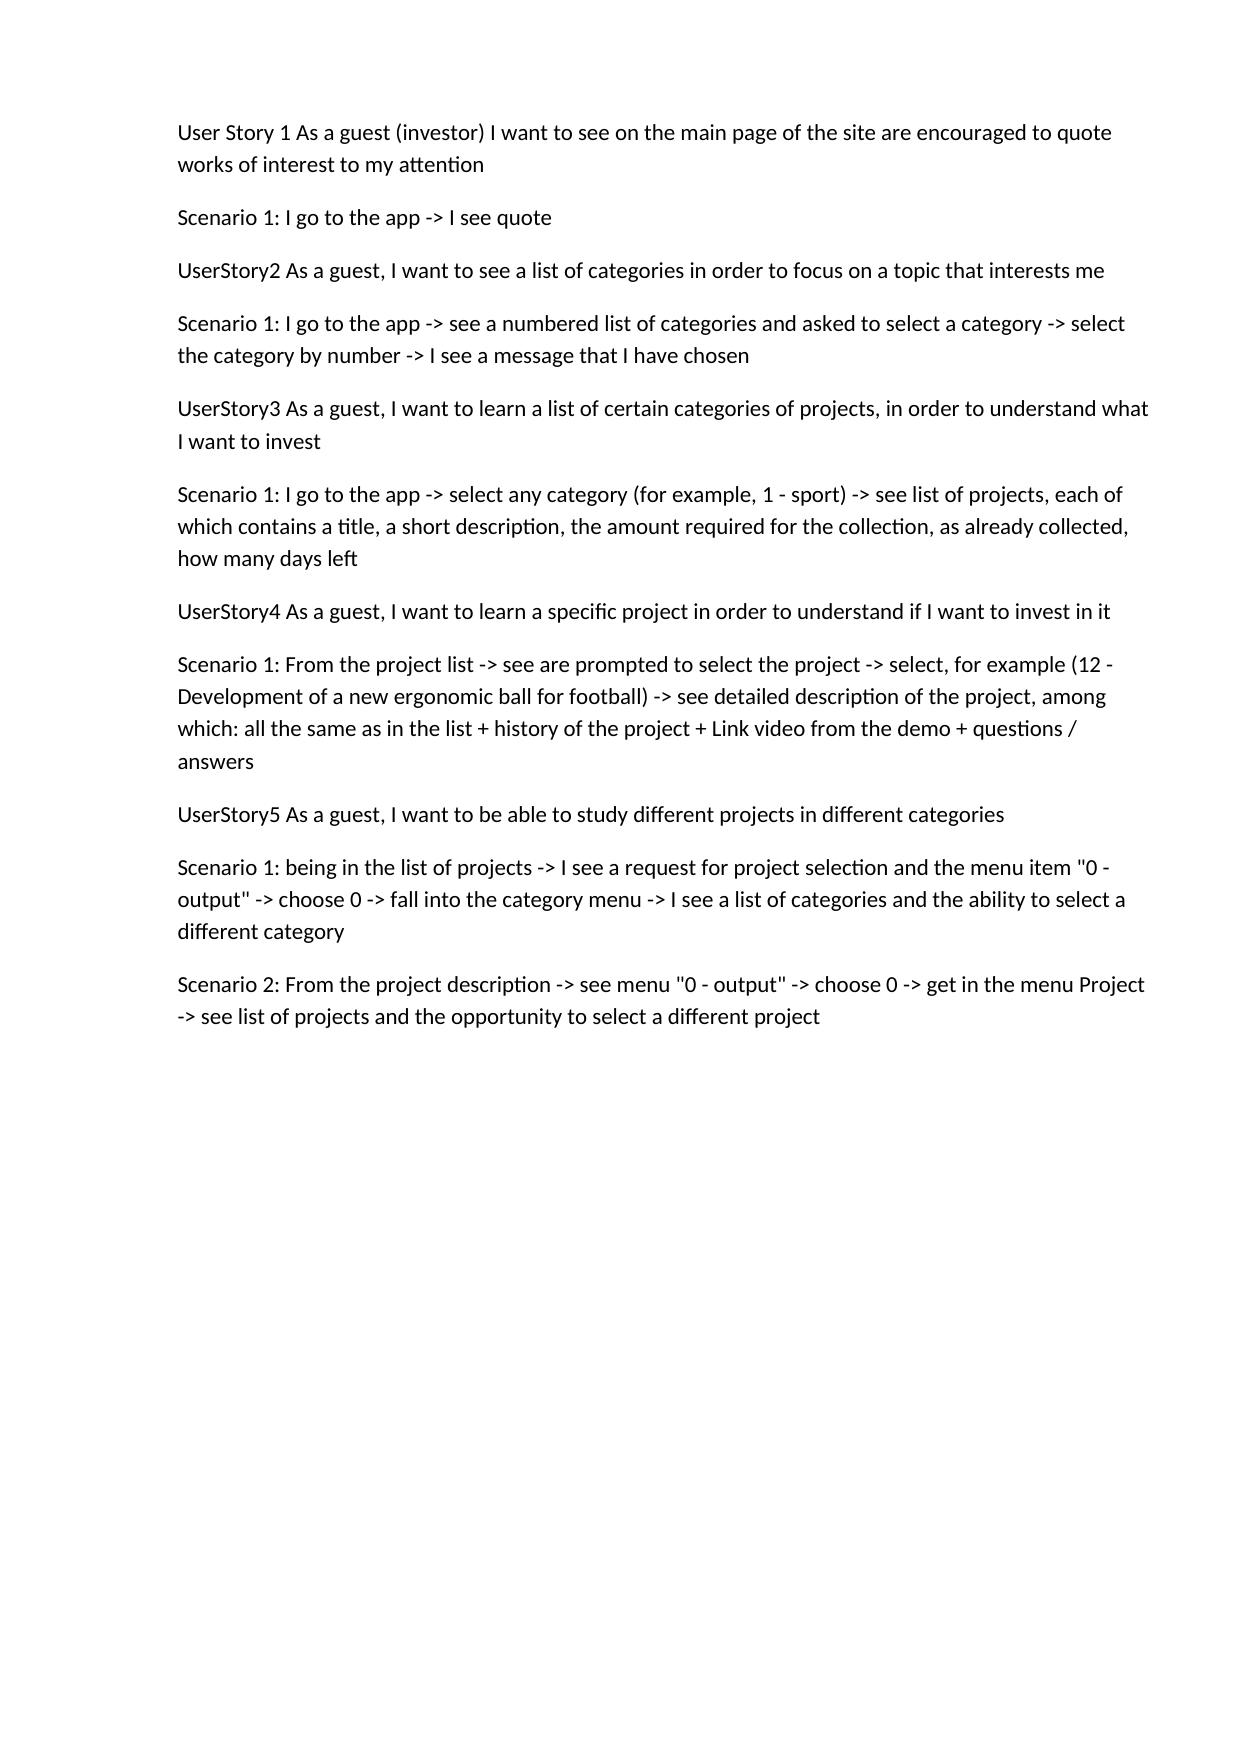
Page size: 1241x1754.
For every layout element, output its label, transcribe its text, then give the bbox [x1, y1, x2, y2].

text User Story 1 As a guest (investor) I want to see on the main page of the site are encouraged to quote works of interest to my attention [177, 118, 1152, 178]
text Scenario 1: I go to the app -> select any category (for example, 1 - sport) -> see list of projects, each of which contains a title, a short description, the amount required for the collection, as already collected, how many days left [177, 480, 1152, 572]
text Scenario 2: From the project description -> see menu "0 - output" -> choose 0 -> get in the menu Project -> see list of projects and the opportunity to select a different project [177, 970, 1152, 1030]
text Scenario 1: I go to the app -> see a numbered list of categories and asked to select a category -> select the category by number -> I see a message that I have chosen [177, 309, 1152, 369]
text Scenario 1: From the project list -> see are prompted to select the project -> select, for example (12 - Development of a new ergonomic ball for football) -> see detailed description of the project, among which: all the same as in the list + history of the project + Link video from the demo + questions / answers [177, 650, 1152, 775]
text UserStory3 As a guest, I want to learn a list of certain categories of projects, in order to understand what I want to invest [177, 394, 1152, 455]
text UserStory5 As a guest, I want to be able to study different projects in different categories [177, 800, 1152, 828]
text Scenario 1: I go to the app -> I see quote [177, 203, 1152, 231]
text Scenario 1: being in the list of projects -> I see a request for project selection and the menu item "0 - output" -> choose 0 -> fall into the category menu -> I see a list of categories and the ability to select a different category [177, 853, 1152, 945]
text UserStory4 As a guest, I want to learn a specific project in order to understand if I want to invest in it [177, 597, 1152, 625]
text UserStory2 As a guest, I want to see a list of categories in order to focus on a topic that interests me [177, 256, 1152, 284]
